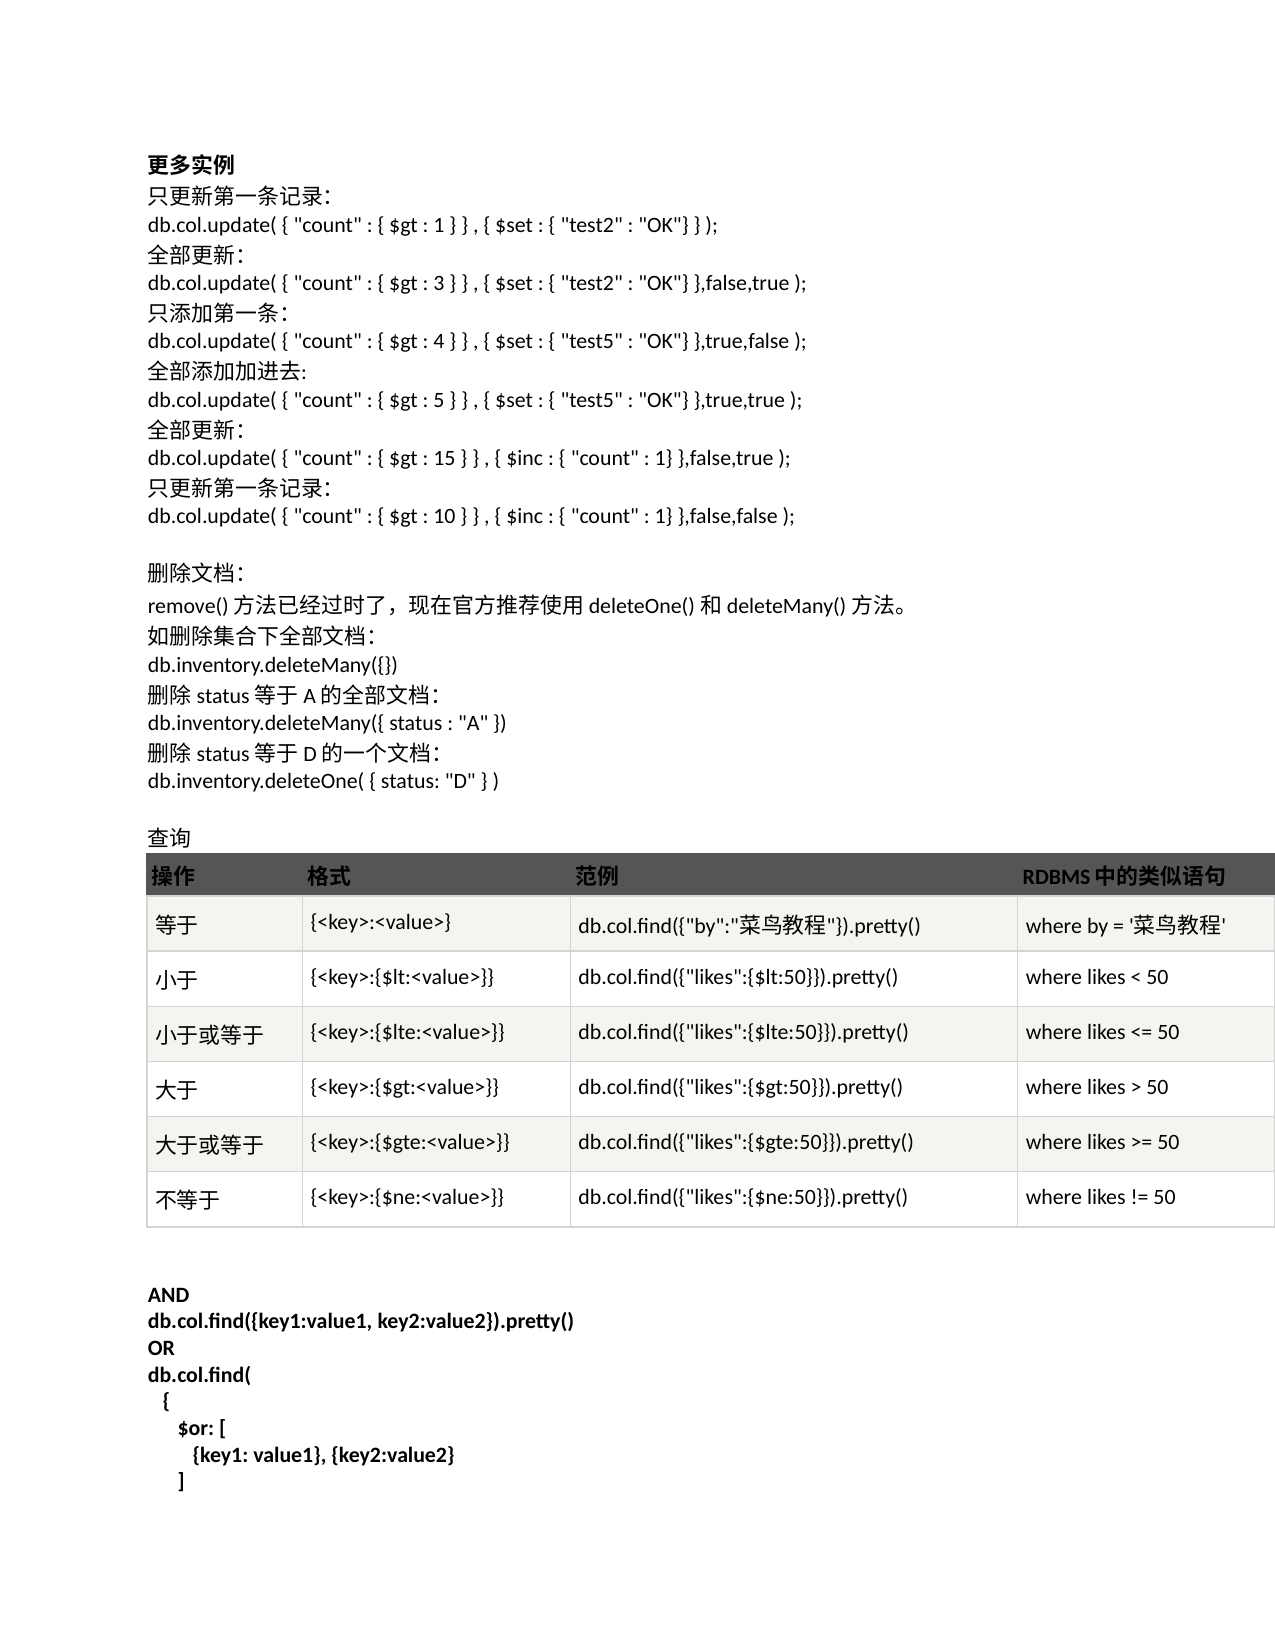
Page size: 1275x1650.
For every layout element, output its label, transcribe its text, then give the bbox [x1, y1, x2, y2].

text db.inventory.deleteOne( { status: "D" } ) [148, 768, 1121, 794]
text 查询 [148, 821, 1121, 853]
text 只更新第一条记录： [148, 179, 1121, 211]
table_cell 小于或等于 [148, 1007, 302, 1061]
table_header RDBMS中的类似语句 [1018, 854, 1274, 895]
table_cell 大于或等于 [148, 1117, 302, 1171]
table_cell {<key>:{$ne:<value>}} [303, 1172, 570, 1226]
text db.col.find( [148, 1361, 1121, 1387]
table_cell 等于 [148, 897, 302, 950]
text db.col.update( { "count" : { $gt : 3 } } , { $set : { "test2" : "OK"} },false,true ); [148, 269, 1121, 296]
text AND [148, 1281, 1121, 1307]
text db.col.find({key1:value1, key2:value2}).pretty() [148, 1307, 1121, 1334]
text $or: [ [148, 1414, 1121, 1441]
table_cell db.col.find({"likes":{$lte:50}}).pretty() [571, 1007, 1017, 1061]
table_cell 不等于 [148, 1172, 302, 1226]
table_cell where likes >= 50 [1018, 1117, 1274, 1171]
table_cell where likes != 50 [1018, 1172, 1274, 1226]
text 如删除集合下全部文档： [148, 619, 1121, 651]
table_cell where likes > 50 [1018, 1062, 1274, 1116]
table_cell db.col.find({"likes":{$lt:50}}).pretty() [571, 952, 1017, 1006]
text OR [148, 1334, 1121, 1361]
table_cell {<key>:{$lt:<value>}} [303, 952, 570, 1006]
table_cell where by = '菜鸟教程' [1018, 897, 1274, 950]
text db.col.update( { "count" : { $gt : 1 } } , { $set : { "test2" : "OK"} } ); [148, 211, 1121, 238]
text 删除文档： [148, 556, 1121, 588]
text 删除 status 等于 A 的全部文档： [148, 678, 1121, 709]
text 全部更新： [148, 238, 1121, 269]
text 只添加第一条： [148, 296, 1121, 328]
table_header 格式 [303, 854, 570, 895]
text { [148, 1387, 1121, 1414]
table_header 范例 [571, 854, 1017, 895]
table_cell {<key>:{$gt:<value>}} [303, 1062, 570, 1116]
table_header 操作 [148, 854, 302, 895]
text 删除 status 等于 D 的一个文档： [148, 736, 1121, 768]
table_cell db.col.find({"likes":{$ne:50}}).pretty() [571, 1172, 1017, 1226]
table_cell 小于 [148, 952, 302, 1006]
text db.col.update( { "count" : { $gt : 5 } } , { $set : { "test5" : "OK"} },true,true ); [148, 386, 1121, 413]
text db.inventory.deleteMany({}) [148, 651, 1121, 678]
text db.inventory.deleteMany({ status : "A" }) [148, 709, 1121, 736]
table_cell {<key>:{$gte:<value>}} [303, 1117, 570, 1171]
table_cell where likes <= 50 [1018, 1007, 1274, 1061]
text 全部更新： [148, 413, 1121, 444]
text db.col.update( { "count" : { $gt : 15 } } , { $inc : { "count" : 1} },false,true ); [148, 444, 1121, 471]
text remove() 方法已经过时了，现在官方推荐使用 deleteOne() 和 deleteMany() 方法。 [148, 588, 1121, 619]
text 只更新第一条记录： [148, 471, 1121, 503]
text 全部添加加进去: [148, 354, 1121, 386]
text db.col.update( { "count" : { $gt : 10 } } , { $inc : { "count" : 1} },false,false ); [148, 503, 1121, 529]
text 更多实例 [148, 148, 1121, 179]
table_cell where likes < 50 [1018, 952, 1274, 1006]
text ] [148, 1467, 1121, 1494]
text db.col.update( { "count" : { $gt : 4 } } , { $set : { "test5" : "OK"} },true,false ); [148, 328, 1121, 354]
table_cell {<key>:<value>} [303, 897, 570, 950]
table_cell db.col.find({"likes":{$gte:50}}).pretty() [571, 1117, 1017, 1171]
text {key1: value1}, {key2:value2} [148, 1441, 1121, 1467]
table_cell db.col.find({"by":"菜鸟教程"}).pretty() [571, 897, 1017, 950]
table_cell 大于 [148, 1062, 302, 1116]
table_cell {<key>:{$lte:<value>}} [303, 1007, 570, 1061]
table_cell db.col.find({"likes":{$gt:50}}).pretty() [571, 1062, 1017, 1116]
